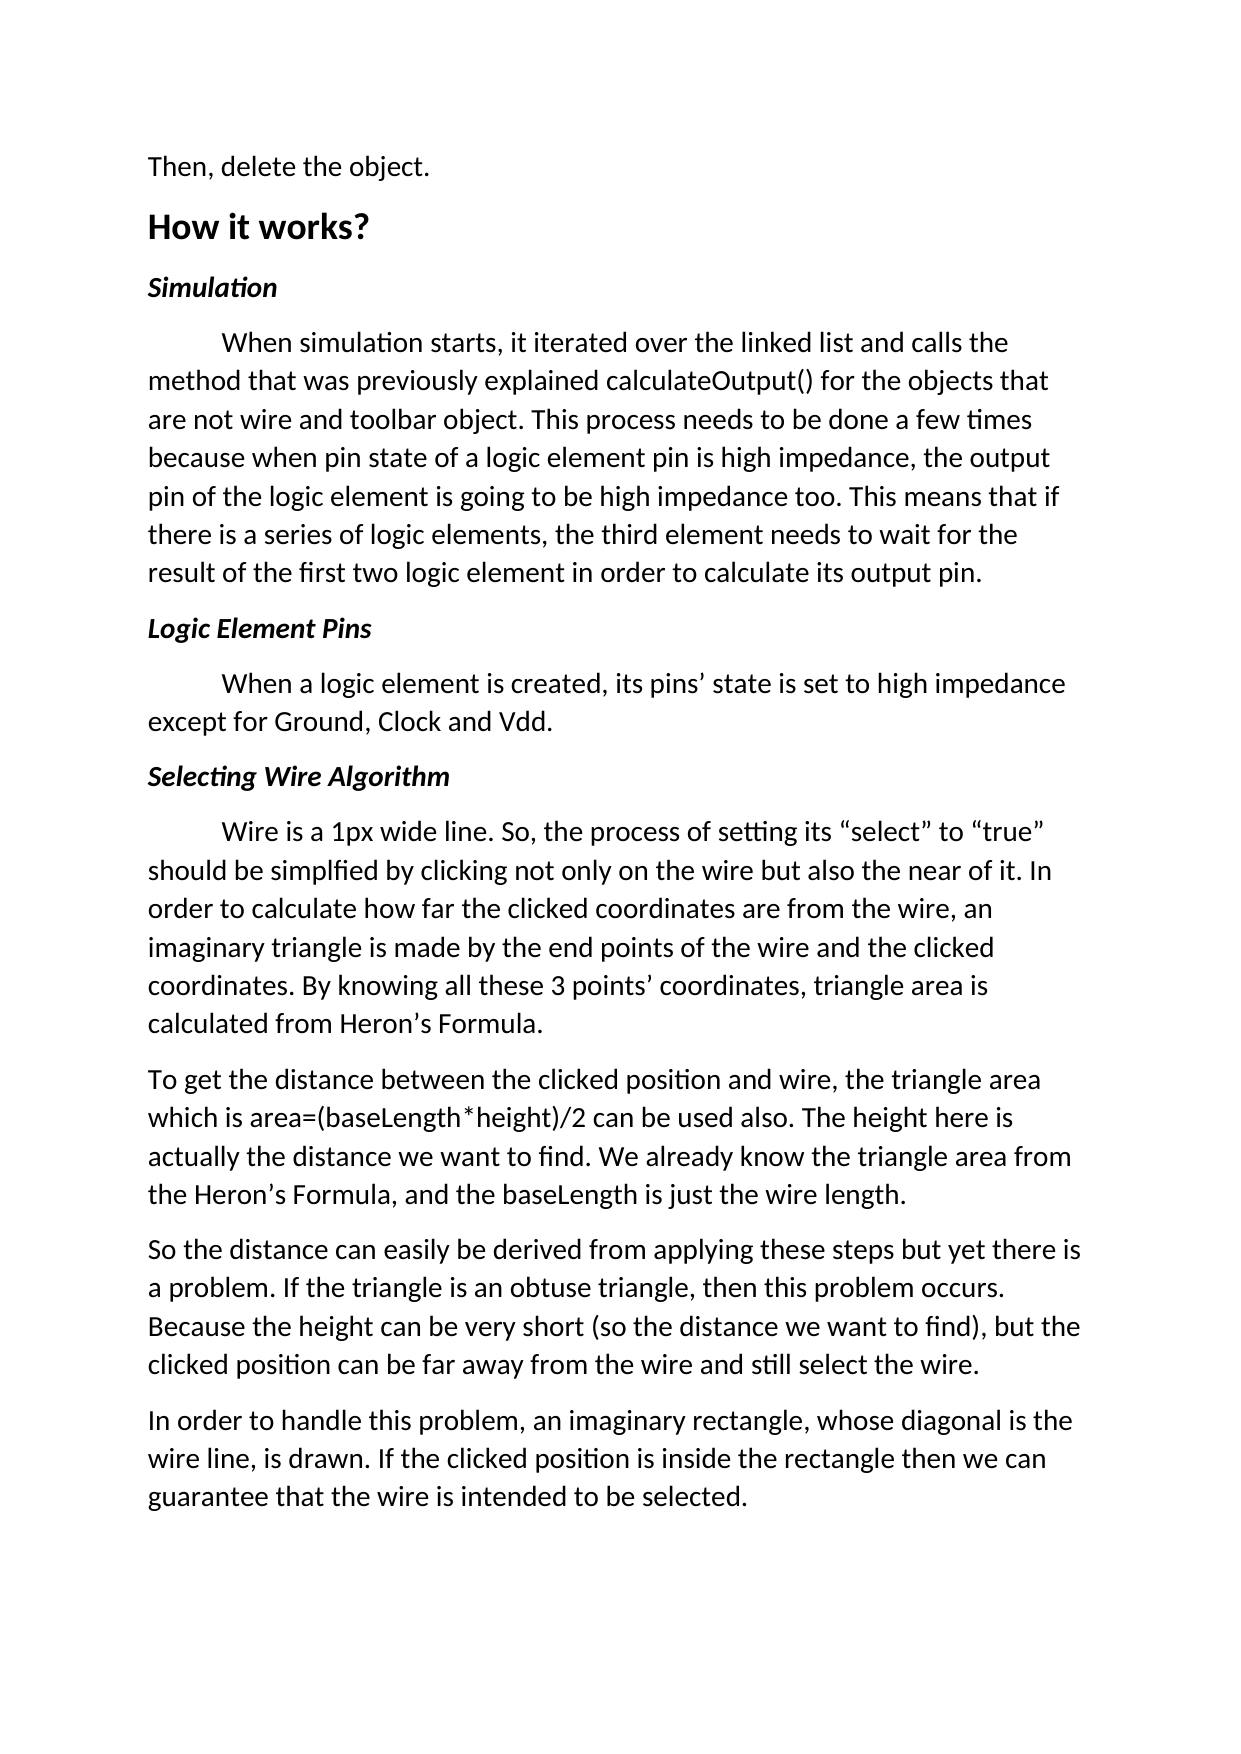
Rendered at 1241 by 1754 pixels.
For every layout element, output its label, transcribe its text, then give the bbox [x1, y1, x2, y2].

text So the distance can easily be derived from applying these steps but yet there is a problem. If the triangle is an obtuse triangle, then this problem occurs. Because the height can be very short (so the distance we want to find), but the clicked position can be far away from the wire and still select the wire. [148, 1231, 1093, 1382]
text To get the distance between the clicked position and wire, the triangle area which is area=(baseLength*height)/2 can be used also. The height here is actually the distance we want to find. We already know the triangle area from the Heron’s Formula, and the baseLength is just the wire length. [148, 1061, 1093, 1212]
text Simulation [148, 269, 1093, 304]
text Wire is a 1px wide line. So, the process of setting its “select” to “true” should be simplfied by clicking not only on the wire but also the near of it. In order to calculate how far the clicked coordinates are from the wire, an imaginary triangle is made by the end points of the wire and the clicked coordinates. By knowing all these 3 points’ coordinates, triangle area is calculated from Heron’s Formula. [148, 813, 1093, 1041]
text Logic Element Pins [148, 610, 1093, 645]
text Then, delete the object. [148, 148, 1093, 183]
text When a logic element is created, its pins’ state is set to high impedance except for Ground, Clock and Vdd. [148, 665, 1093, 739]
text When simulation starts, it iterated over the linked list and calls the method that was previously explained calculateOutput() for the objects that are not wire and toolbar object. This process needs to be done a few times because when pin state of a logic element pin is high impedance, the output pin of the logic element is going to be high impedance too. This means that if there is a series of logic elements, the third element needs to wait for the result of the first two logic element in order to calculate its output pin. [148, 324, 1093, 590]
text Selecting Wire Algorithm [148, 758, 1093, 794]
text How it works? [148, 203, 1093, 248]
text In order to handle this problem, an imaginary rectangle, whose diagonal is the wire line, is drawn. If the clicked position is inside the rectangle then we can guarantee that the wire is intended to be selected. [148, 1402, 1093, 1514]
